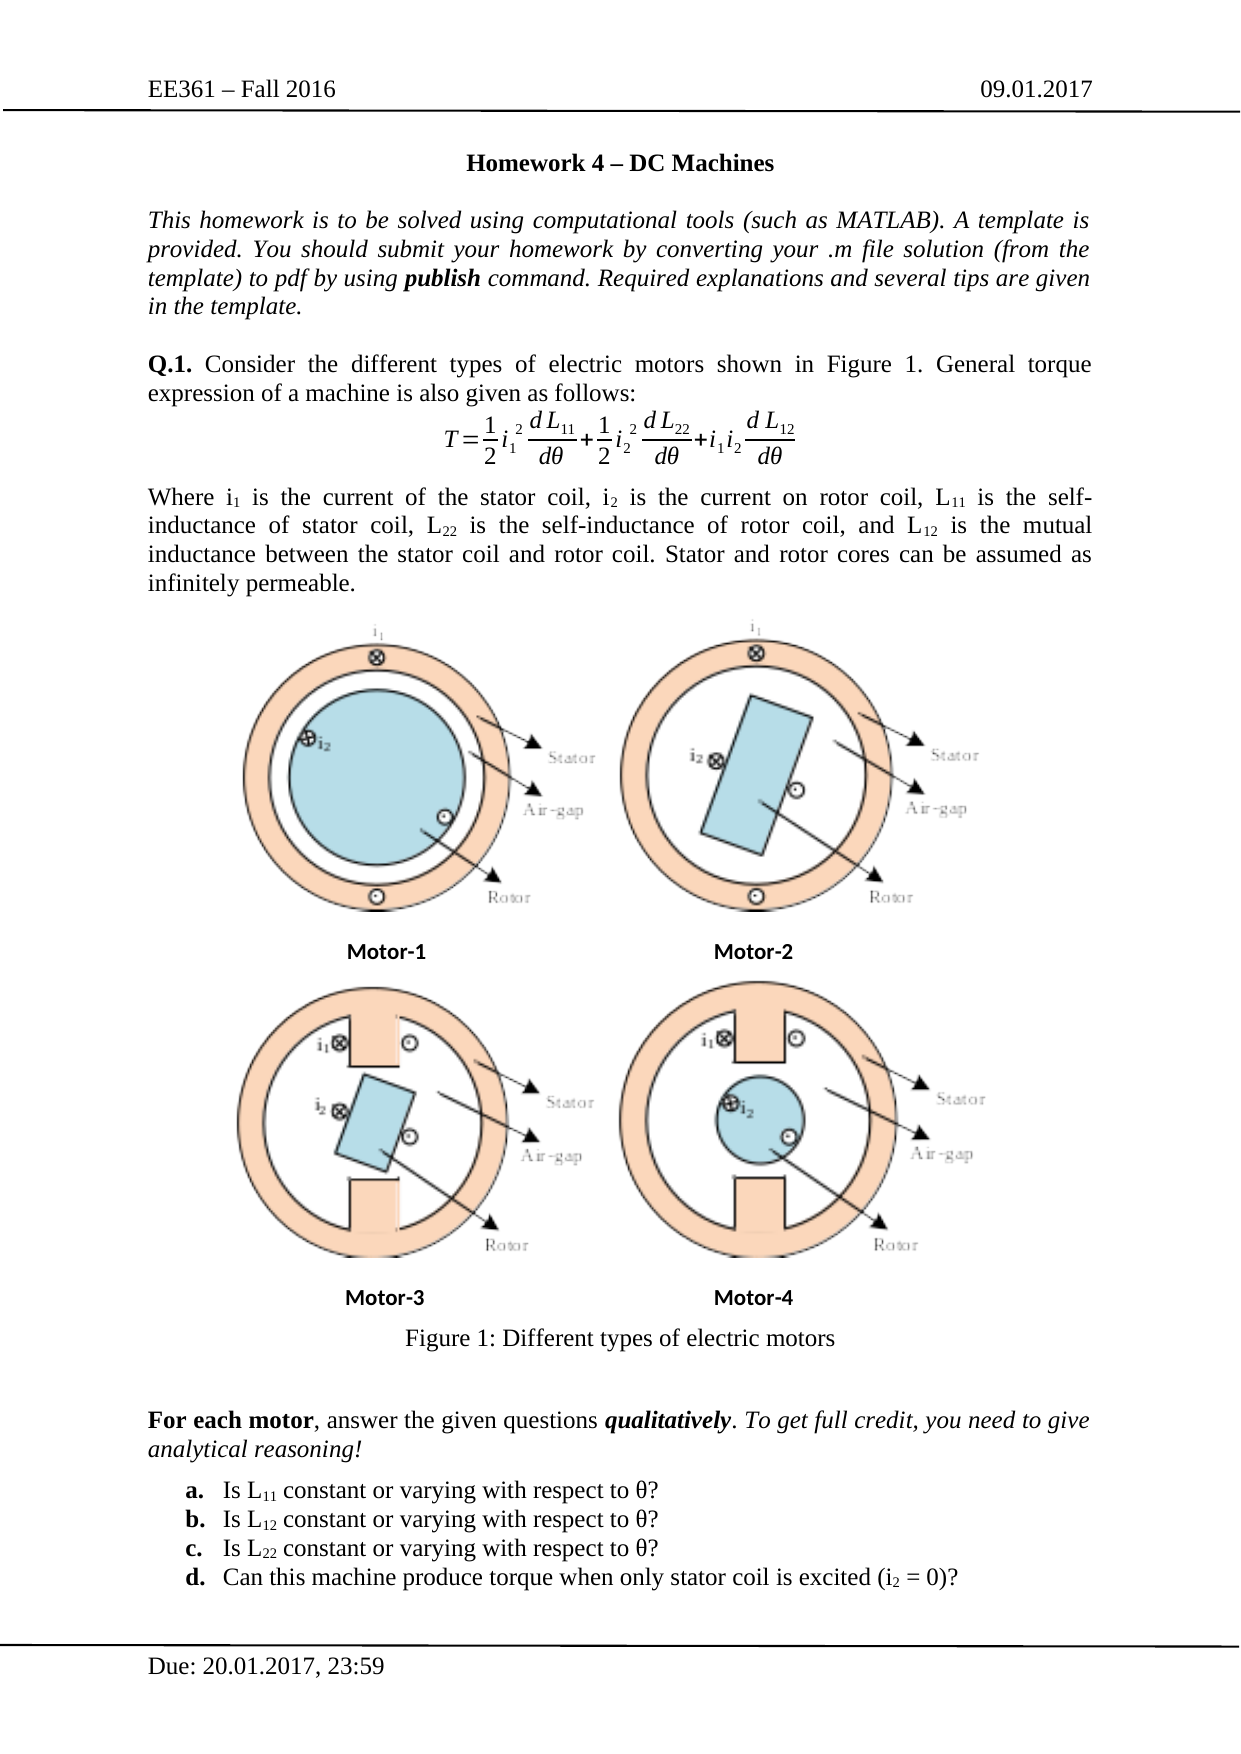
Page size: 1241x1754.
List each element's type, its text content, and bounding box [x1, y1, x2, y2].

text Motor-3 Motor-4 [148, 1283, 1093, 1311]
list Can this machine produce torque when only stator coil is excited (i2 = 0)? [185, 1562, 1093, 1591]
list Is L11 constant or varying with respect to θ? [185, 1476, 1093, 1504]
text Motor-1 Motor-2 [221, 937, 1093, 965]
list Is L22 constant or varying with respect to θ? [185, 1533, 1093, 1562]
text For each motor, answer the given questions qualitatively. To get full credit, you need to give analytical reasoning! [148, 1406, 1093, 1463]
text This homework is to be solved using computational tools (such as MATLAB). A template is provided. You should submit your homework by converting your .m file solution (from the template) to pdf by using publish command. Required explanations and several tips are given in the template. [148, 205, 1093, 320]
text Homework 4 – DC Machines [148, 148, 1093, 176]
text Figure 1: Different types of electric motors [148, 1323, 1093, 1352]
list Is L12 constant or varying with respect to θ? [185, 1504, 1093, 1533]
text Where i1 is the current of the stator coil, i2 is the current on rotor coil, L11 is the self-inductance of stator coil, L22 is the self-inductance of rotor coil, and L12 is the mutual inductance between the stator coil and rotor coil. Stator and rotor cores can be assumed as infinitely permeable. [148, 482, 1093, 597]
text Q.1. Consider the different types of electric motors shown in Figure 1. General torque expression of a machine is also given as follows: [148, 349, 1093, 406]
